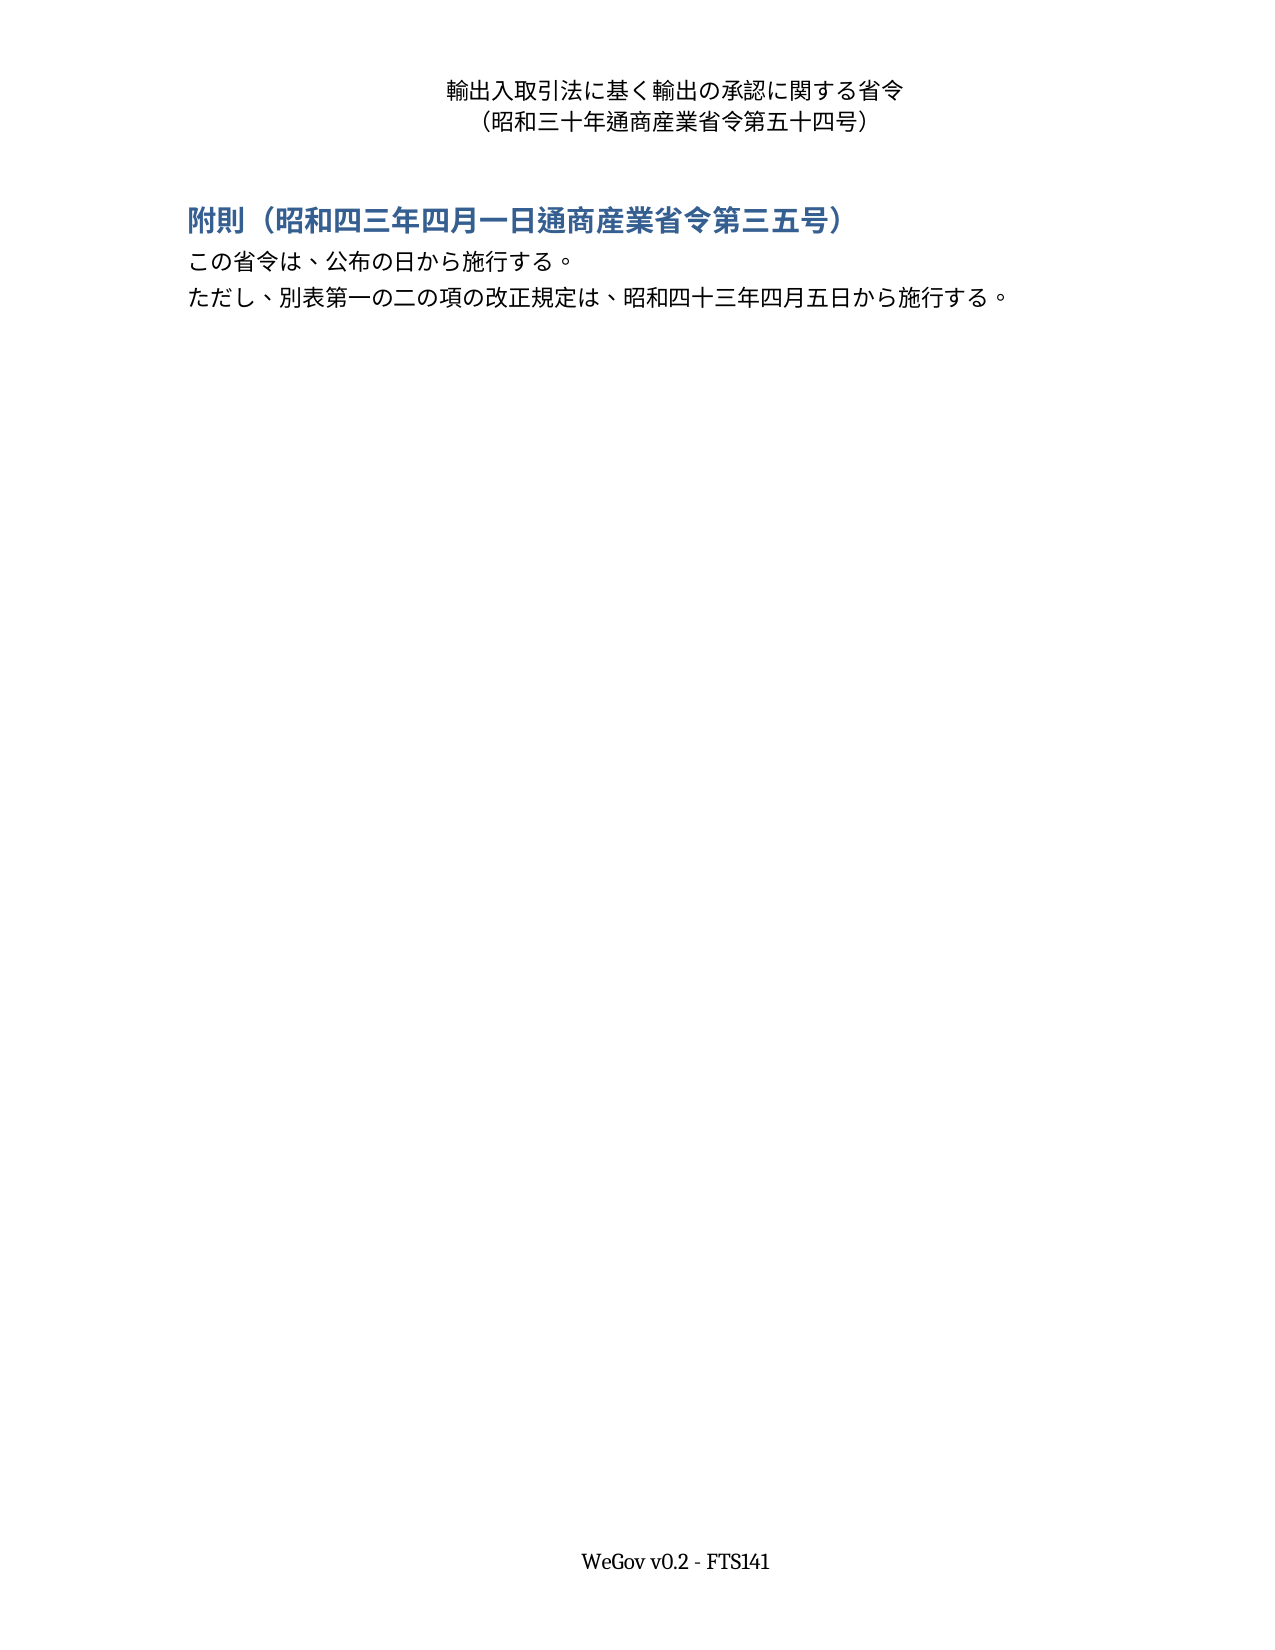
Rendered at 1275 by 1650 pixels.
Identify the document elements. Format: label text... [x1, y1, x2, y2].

subtitle 附則（昭和四三年四月一日通商産業省令第三五号） [187, 200, 1087, 240]
text この省令は、公布の日から施行する。 ただし、別表第一の二の項の改正規定は、昭和四十三年四月五日から施行する。 [187, 246, 1087, 313]
